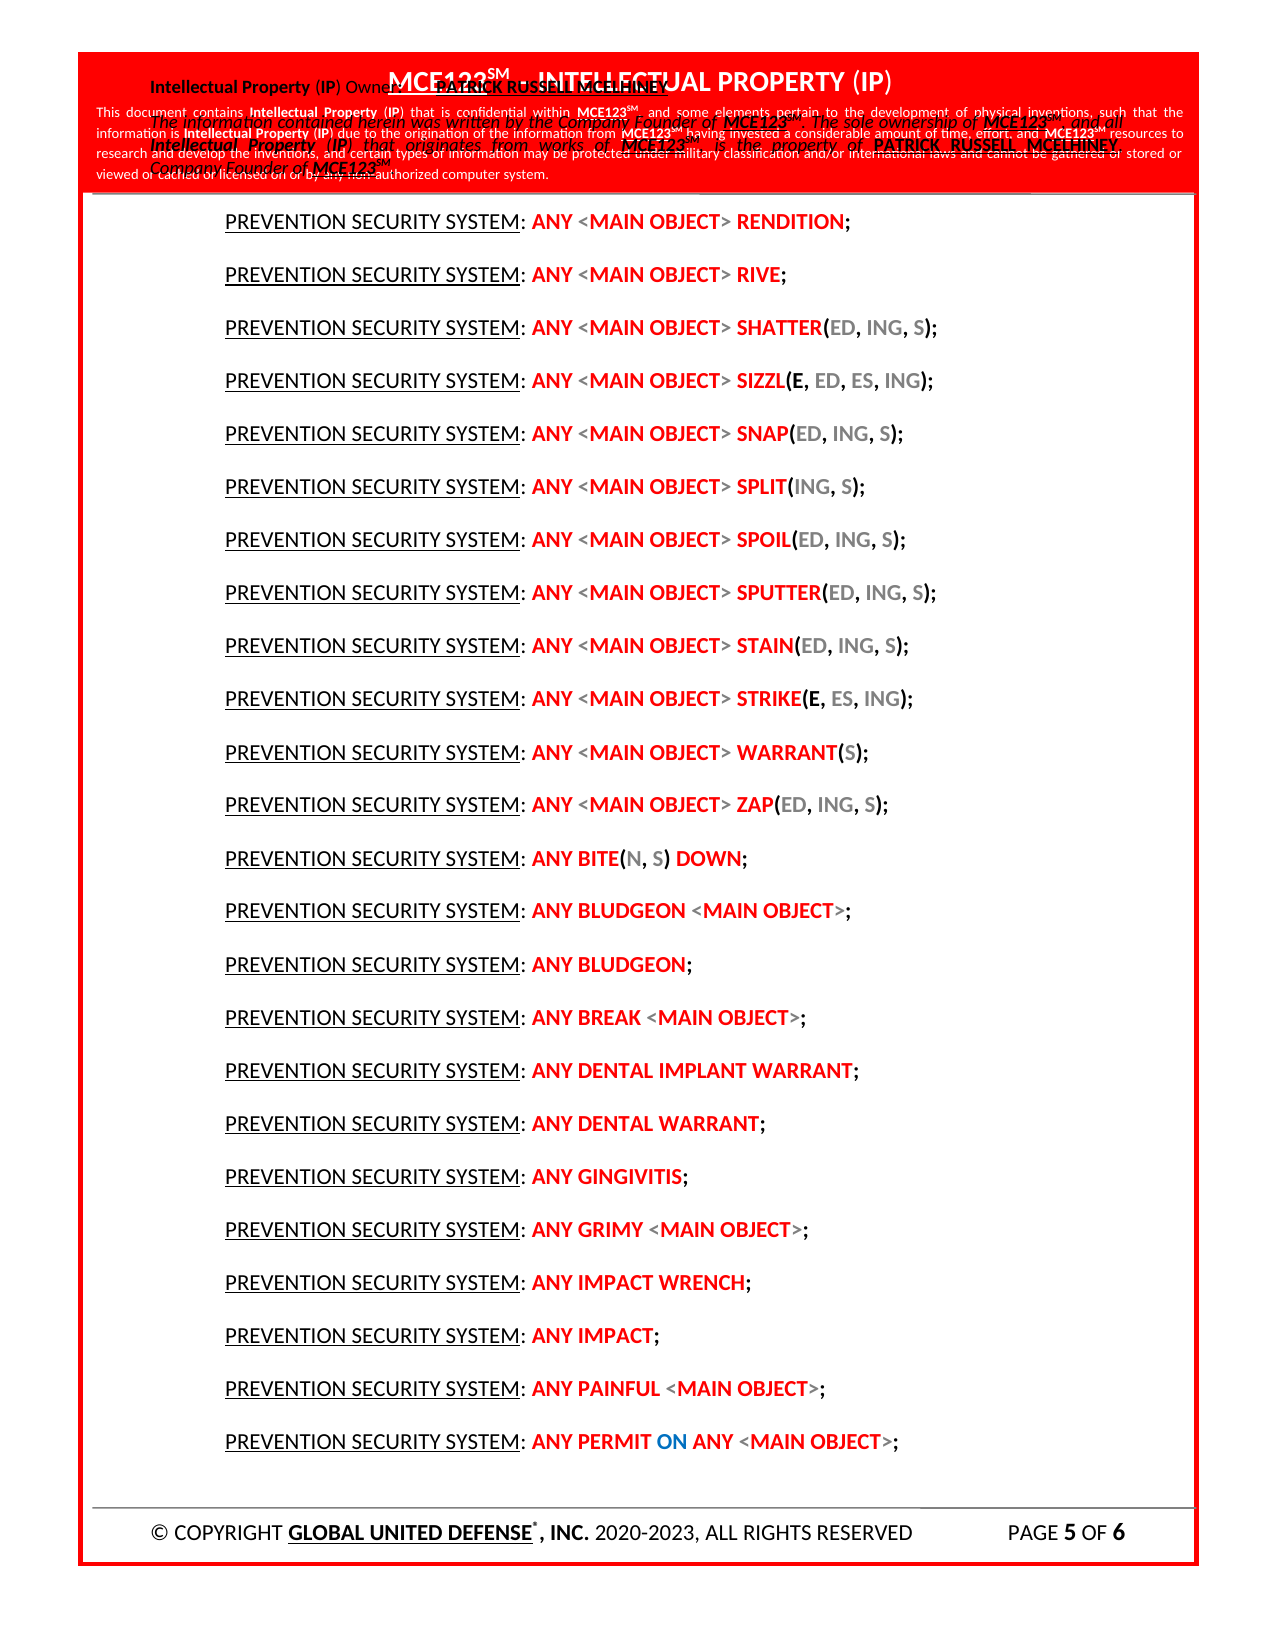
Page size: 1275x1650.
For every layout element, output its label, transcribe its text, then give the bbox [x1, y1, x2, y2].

text PREVENTION SECURITY SYSTEM: ANY <MAIN OBJECT> ZAP(ED, ING, S); [187, 791, 1125, 819]
text PREVENTION SECURITY SYSTEM: ANY <MAIN OBJECT> SIZZL(E, ED, ES, ING); [187, 366, 1125, 394]
text PREVENTION SECURITY SYSTEM: ANY GRIMY <MAIN OBJECT>; [187, 1215, 1125, 1243]
text PREVENTION SECURITY SYSTEM: ANY IMPACT; [187, 1321, 1125, 1349]
text PREVENTION SECURITY SYSTEM: ANY <MAIN OBJECT> RIVE; [187, 260, 1125, 288]
text PREVENTION SECURITY SYSTEM: ANY <MAIN OBJECT> SHATTER(ED, ING, S); [187, 313, 1125, 341]
text PREVENTION SECURITY SYSTEM: ANY GINGIVITIS; [187, 1162, 1125, 1190]
text PREVENTION SECURITY SYSTEM: ANY <MAIN OBJECT> STRIKE(E, ES, ING); [187, 684, 1125, 713]
text PREVENTION SECURITY SYSTEM: ANY BLUDGEON; [187, 950, 1125, 978]
text PREVENTION SECURITY SYSTEM: ANY <MAIN OBJECT> WARRANT(S); [150, 738, 1125, 766]
text PREVENTION SECURITY SYSTEM: ANY <MAIN OBJECT> SPUTTER(ED, ING, S); [187, 578, 1125, 607]
text PREVENTION SECURITY SYSTEM: ANY IMPACT WRENCH; [187, 1268, 1125, 1296]
text PREVENTION SECURITY SYSTEM: ANY DENTAL WARRANT; [187, 1109, 1125, 1137]
text PREVENTION SECURITY SYSTEM: ANY PAINFUL <MAIN OBJECT>; [187, 1374, 1125, 1402]
text PREVENTION SECURITY SYSTEM: ANY BREAK <MAIN OBJECT>; [187, 1003, 1125, 1031]
text PREVENTION SECURITY SYSTEM: ANY BITE(N, S) DOWN; [187, 844, 1125, 872]
text PREVENTION SECURITY SYSTEM: ANY <MAIN OBJECT> SNAP(ED, ING, S); [187, 419, 1125, 447]
text PREVENTION SECURITY SYSTEM: ANY DENTAL IMPLANT WARRANT; [187, 1056, 1125, 1084]
text PREVENTION SECURITY SYSTEM: ANY <MAIN OBJECT> RENDITION; [187, 207, 1125, 235]
text PREVENTION SECURITY SYSTEM: ANY <MAIN OBJECT> SPOIL(ED, ING, S); [187, 526, 1125, 553]
text PREVENTION SECURITY SYSTEM: ANY <MAIN OBJECT> SPLIT(ING, S); [187, 472, 1125, 501]
text PREVENTION SECURITY SYSTEM: ANY <MAIN OBJECT> STAIN(ED, ING, S); [187, 632, 1125, 659]
text PREVENTION SECURITY SYSTEM: ANY BLUDGEON <MAIN OBJECT>; [187, 897, 1125, 925]
text PREVENTION SECURITY SYSTEM: ANY PERMIT ON ANY <MAIN OBJECT>; [187, 1427, 1125, 1455]
